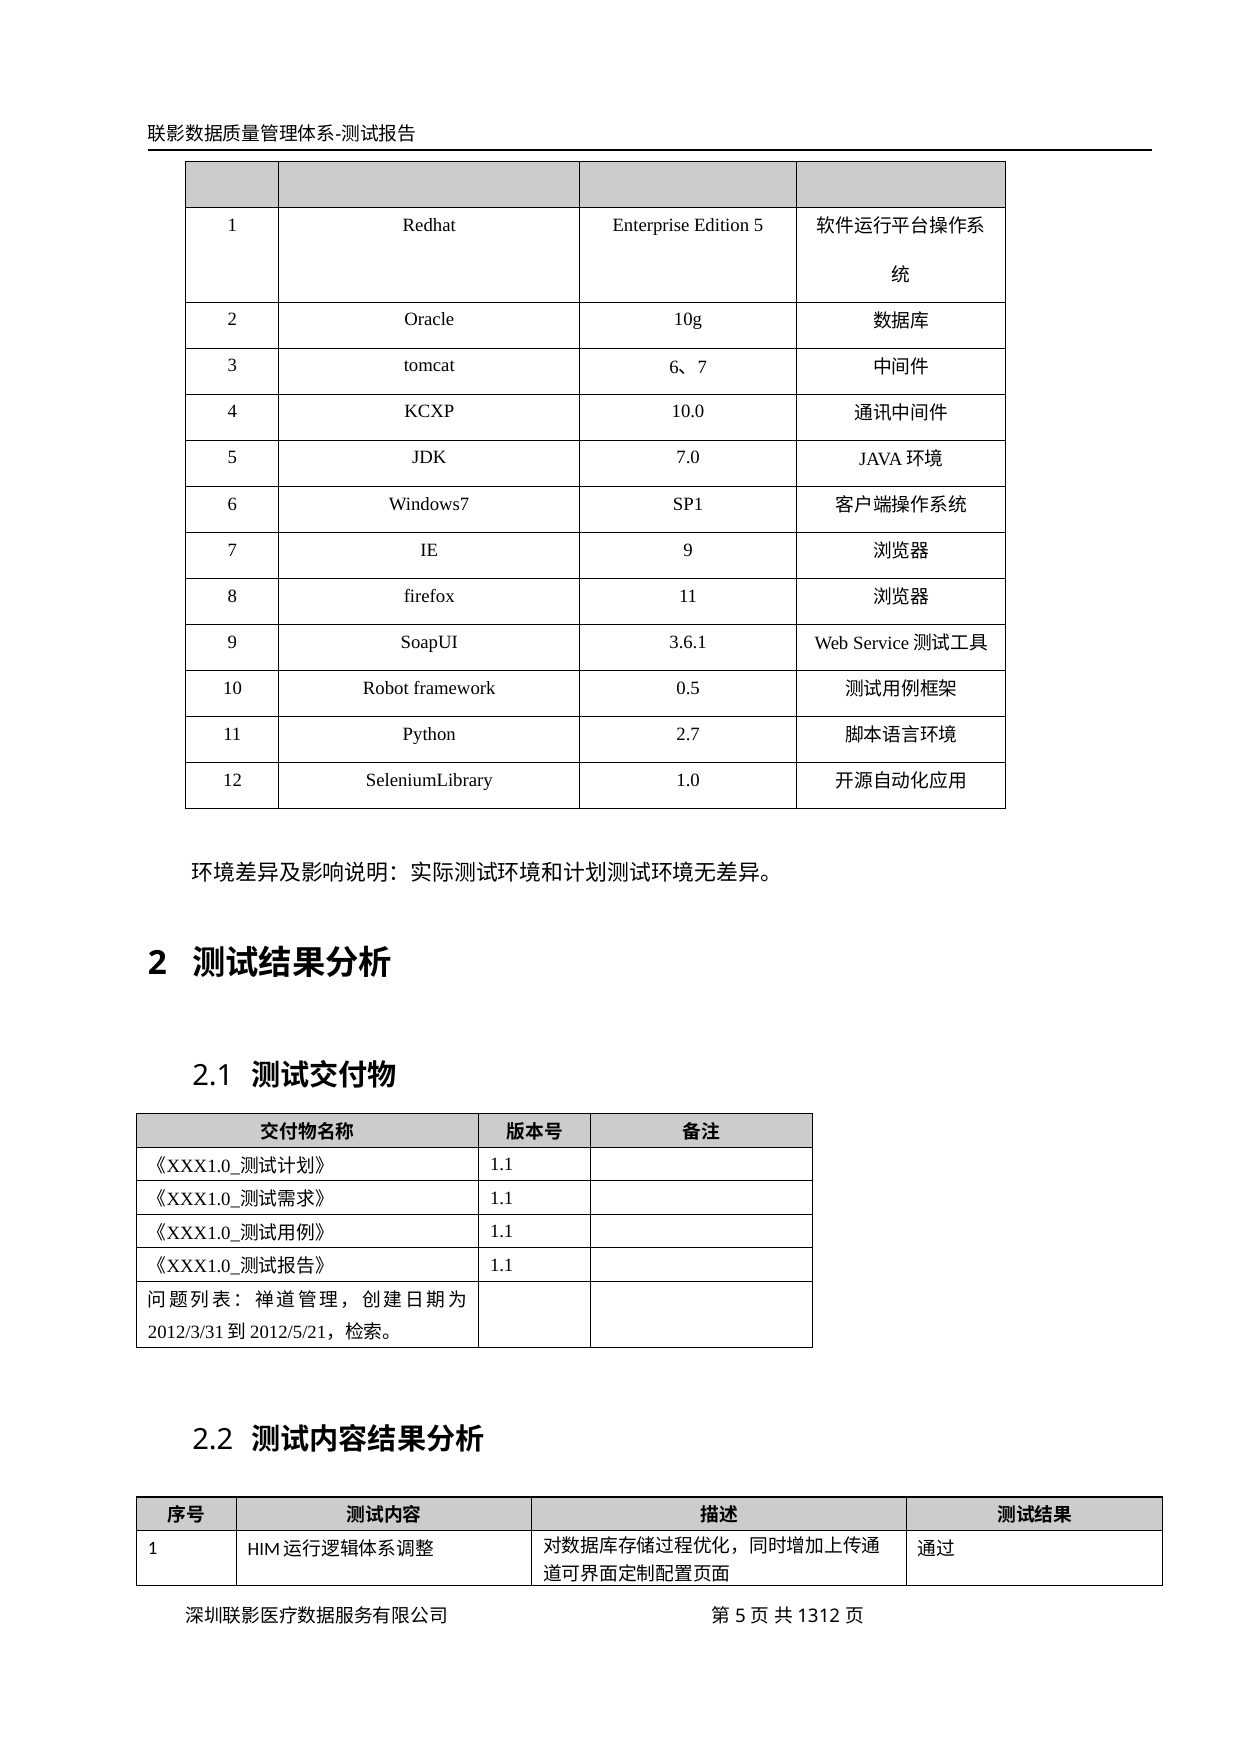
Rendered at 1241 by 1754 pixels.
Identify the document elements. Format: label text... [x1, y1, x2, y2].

table_cell JDK [279, 441, 579, 486]
text 环境差异及影响说明：实际测试环境和计划测试环境无差异。 [148, 854, 1152, 887]
table_cell [580, 625, 796, 670]
table_cell SP1 [580, 487, 796, 532]
table_cell 2.7 [580, 717, 796, 762]
table_cell 1.1 [479, 1215, 590, 1247]
table_cell 6 [186, 487, 278, 532]
subtitle 测试内容结果分析 [192, 1405, 1152, 1470]
table_cell [591, 1148, 812, 1180]
table_cell 问题列表：禅道管理，创建日期为2012/3/31到2012/5/21，检索。 [137, 1282, 478, 1347]
table_cell Enterprise Edition 5 [580, 208, 796, 302]
table_cell 1 [137, 1531, 236, 1585]
table_header 版本号 [479, 1114, 590, 1147]
table_header 用途 [797, 162, 1005, 207]
table_cell firefox [279, 579, 579, 624]
table_header 备注 [591, 1114, 812, 1147]
table_header 测试内容 [237, 1498, 531, 1530]
table_cell 10 [186, 671, 278, 716]
table_cell HIM运行逻辑体系调整 [237, 1531, 531, 1585]
table_cell 数据库 [797, 303, 1005, 348]
subtitle 测试结果分析 [148, 928, 1152, 993]
table_cell 1.0 [580, 763, 796, 808]
table_cell [591, 1248, 812, 1281]
table_cell 测试用例框架 [797, 671, 1005, 716]
table_cell 4 [186, 395, 278, 440]
table_cell Web Service测试工具 [797, 625, 1005, 670]
table_cell 浏览器 [797, 533, 1005, 578]
table_cell 对数据库存储过程优化，同时增加上传通道可界面定制配置页面 [532, 1531, 906, 1585]
table_cell [580, 303, 796, 348]
table_header 序号 [186, 162, 278, 207]
table_cell 《XXX1.0_测试计划》 [137, 1148, 478, 1180]
table_header 交付物名称 [137, 1114, 478, 1147]
table_header 序号 [137, 1498, 236, 1530]
table_header 版本号 [580, 162, 796, 207]
table_cell KCXP [279, 395, 579, 440]
table_cell 1.1 [479, 1181, 590, 1214]
table_cell 2 [186, 303, 278, 348]
table_cell 7 [186, 533, 278, 578]
table_cell 《XXX1.0_测试报告》 [137, 1248, 478, 1281]
table_cell 0.5 [580, 671, 796, 716]
table_header 名称 [279, 162, 579, 207]
table_cell 通讯中间件 [797, 395, 1005, 440]
table_cell [591, 1215, 812, 1247]
table_cell 11 [186, 717, 278, 762]
table_header 描述 [532, 1498, 906, 1530]
table_cell JAVA环境 [797, 441, 1005, 486]
table_cell Python [279, 717, 579, 762]
table_cell 9 [580, 533, 796, 578]
table_cell 5 [186, 441, 278, 486]
table_cell 开源自动化应用 [797, 763, 1005, 808]
subtitle 测试交付物 [192, 1042, 1152, 1107]
table_cell Robot framework [279, 671, 579, 716]
table_cell 8 [186, 579, 278, 624]
table_cell 中间件 [797, 349, 1005, 394]
table_cell 《XXX1.0_测试用例》 [137, 1215, 478, 1247]
table_cell 7.0 [580, 441, 796, 486]
table_cell IE [279, 533, 579, 578]
table_cell [591, 1181, 812, 1214]
table_cell 10.0 [580, 395, 796, 440]
table_cell [591, 1282, 812, 1347]
table_cell 《XXX1.0_测试需求》 [137, 1181, 478, 1214]
table_cell 6、7 [580, 349, 796, 394]
table_cell Windows7 [279, 487, 579, 532]
table_cell 1.1 [479, 1148, 590, 1180]
table_cell 11 [580, 579, 796, 624]
table_cell SeleniumLibrary [279, 763, 579, 808]
table_cell Redhat [279, 208, 579, 302]
table_cell 脚本语言环境 [797, 717, 1005, 762]
table_cell 9 [186, 625, 278, 670]
table_cell tomcat [279, 349, 579, 394]
table_cell [479, 1282, 590, 1347]
table_cell 12 [186, 763, 278, 808]
table_cell 客户端操作系统 [797, 487, 1005, 532]
table_cell Oracle [279, 303, 579, 348]
table_cell 1 [186, 208, 278, 302]
table_cell SoapUI [279, 625, 579, 670]
table_cell 1.1 [479, 1248, 590, 1281]
table_cell 浏览器 [797, 579, 1005, 624]
table_cell 3 [186, 349, 278, 394]
table_cell 通过 [907, 1531, 1162, 1585]
table_cell 软件运行平台操作系统 [797, 208, 1005, 302]
table_header 测试结果 [907, 1498, 1162, 1530]
